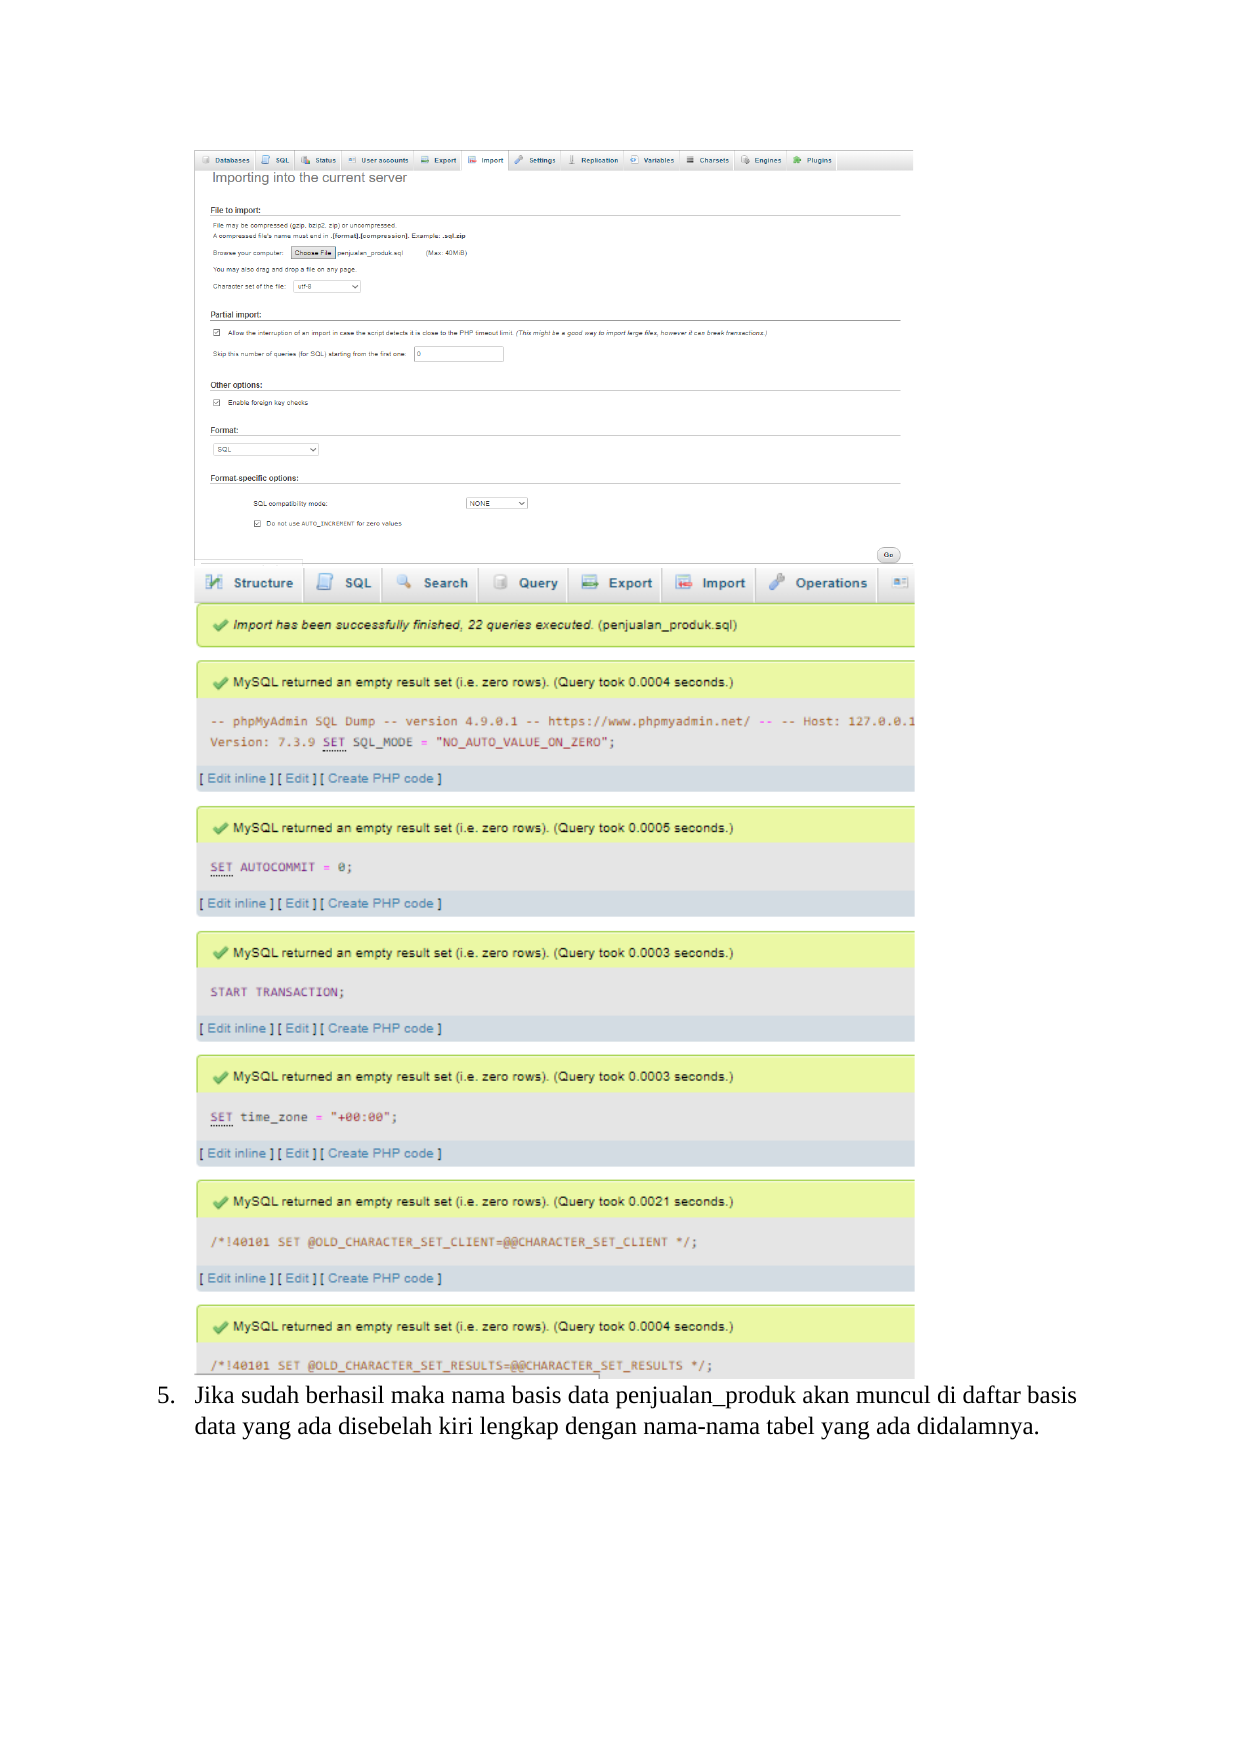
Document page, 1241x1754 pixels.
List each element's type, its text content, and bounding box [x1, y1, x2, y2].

picture [194, 150, 914, 566]
list Jika sudah berhasil maka nama basis data penjualan_produk akan muncul di daftar basis data yang ada disebelah kiri lengkap dengan nama-nama tabel yang ada didalamnya. [157, 1380, 1090, 1440]
picture [194, 568, 915, 1379]
